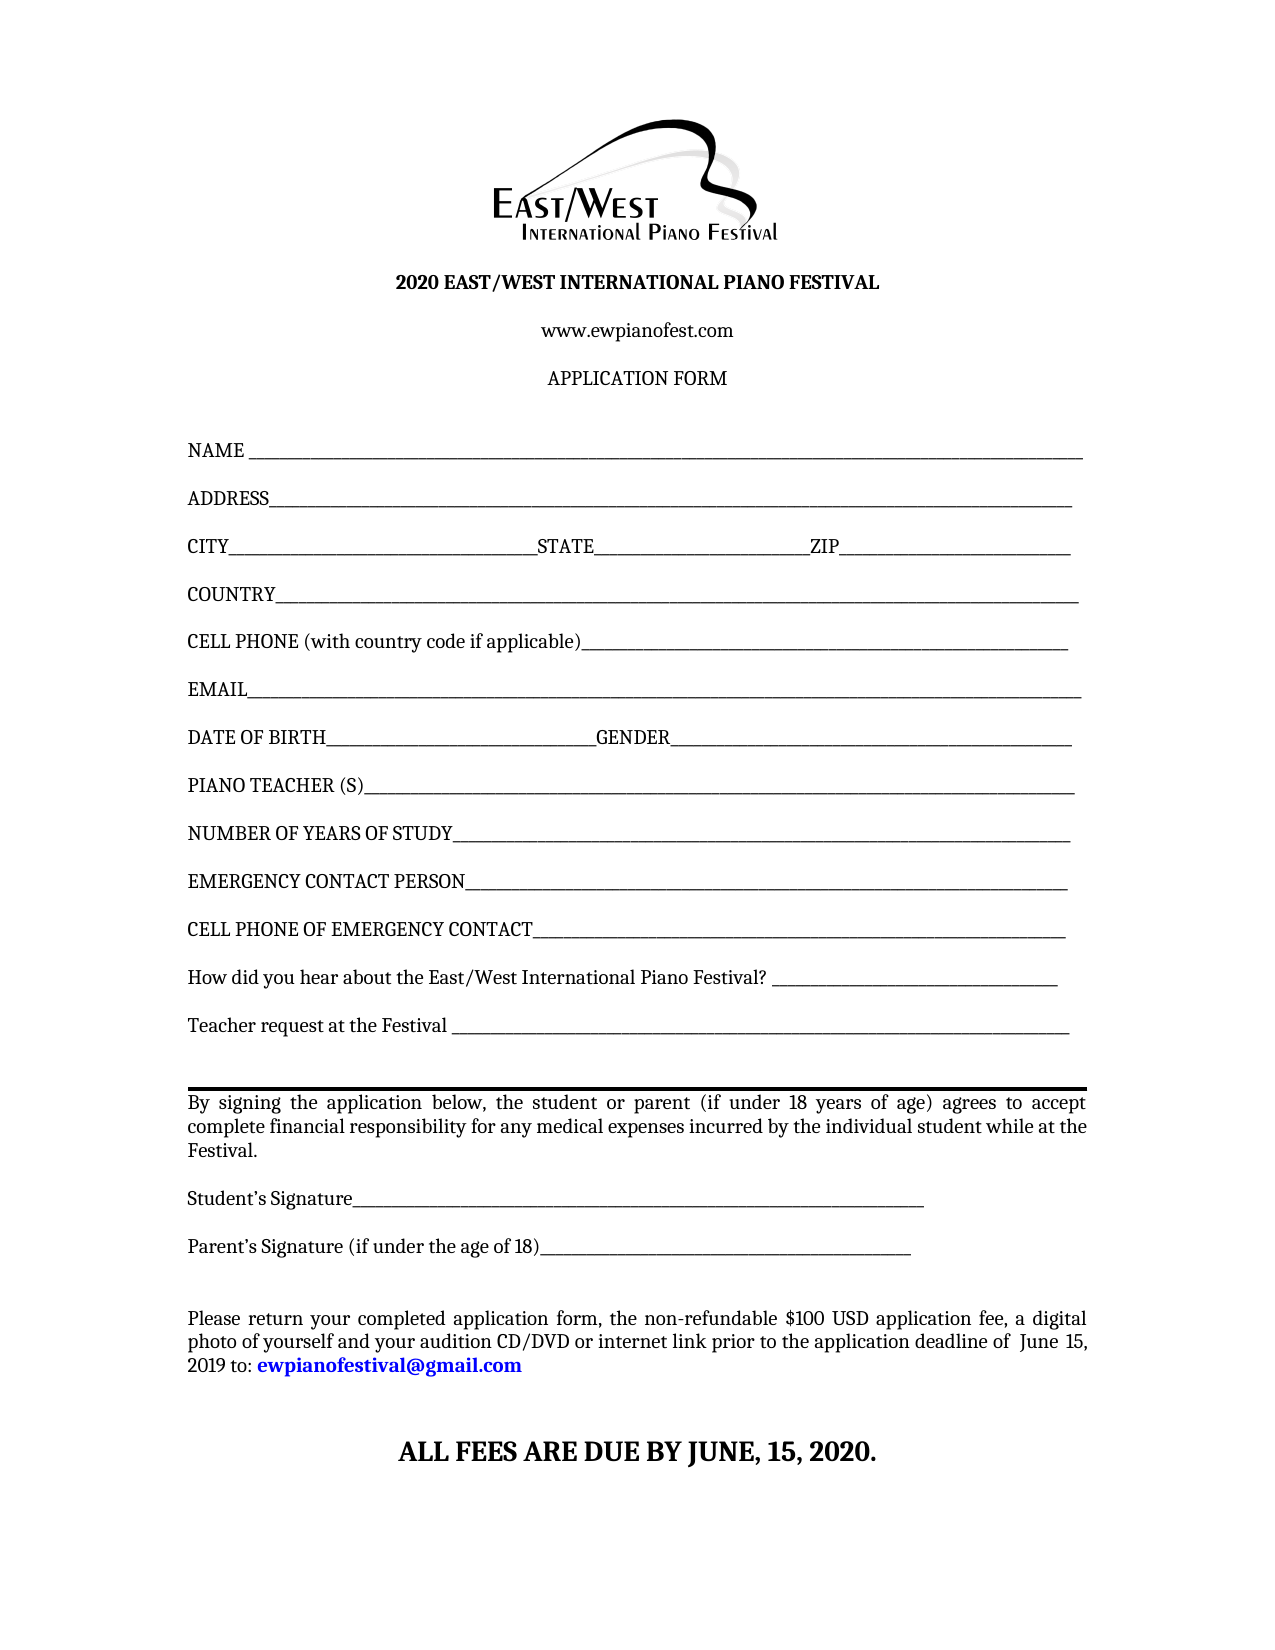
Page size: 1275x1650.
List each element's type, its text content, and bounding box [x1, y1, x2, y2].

text Student’s Signature__________________________________________________________________________ [187, 1186, 1087, 1210]
text www.ewpianofest.com [187, 319, 1087, 343]
picture [490, 112, 785, 247]
text EMAIL____________________________________________________________________________________________________________ [187, 678, 1087, 702]
text Teacher request at the Festival ________________________________________________________________________________ [187, 1013, 1087, 1037]
text PIANO TEACHER (S)____________________________________________________________________________________________ [187, 774, 1087, 798]
text How did you hear about the East/West International Piano Festival? _____________________________________ [187, 966, 1087, 989]
text CITY________________________________________STATE____________________________ZIP______________________________ [187, 534, 1087, 558]
text CELL PHONE (with country code if applicable)_______________________________________________________________ [187, 630, 1087, 654]
text EMERGENCY CONTACT PERSON______________________________________________________________________________ [187, 870, 1087, 894]
text By signing the application below, the student or parent (if under 18 years of age) agrees to accept complete financial responsibility for any medical expenses incurred by the individual student while at the Festival. [187, 1091, 1087, 1162]
text ALL FEES ARE DUE BY JUNE, 15, 2020. [187, 1436, 1087, 1469]
text APPLICATION FORM [187, 367, 1087, 391]
text CELL PHONE OF EMERGENCY CONTACT_____________________________________________________________________ [187, 918, 1087, 942]
text ADDRESS________________________________________________________________________________________________________ [187, 486, 1087, 510]
text Please return your completed application form, the non-refundable $100 USD application fee, a digital photo of yourself and your audition CD/DVD or internet link prior to the application deadline of June 15, 2019 to: ewpianofestival@gmail.com [187, 1306, 1087, 1378]
text NAME ____________________________________________________________________________________________________________ [187, 438, 1087, 462]
text DATE OF BIRTH___________________________________GENDER____________________________________________________ [187, 726, 1087, 750]
text NUMBER OF YEARS OF STUDY________________________________________________________________________________ [187, 822, 1087, 846]
text Parent’s Signature (if under the age of 18)________________________________________________ [187, 1234, 1087, 1258]
text COUNTRY________________________________________________________________________________________________________ [187, 582, 1087, 606]
text 2020 EAST/WEST INTERNATIONAL PIANO FESTIVAL [187, 271, 1087, 295]
